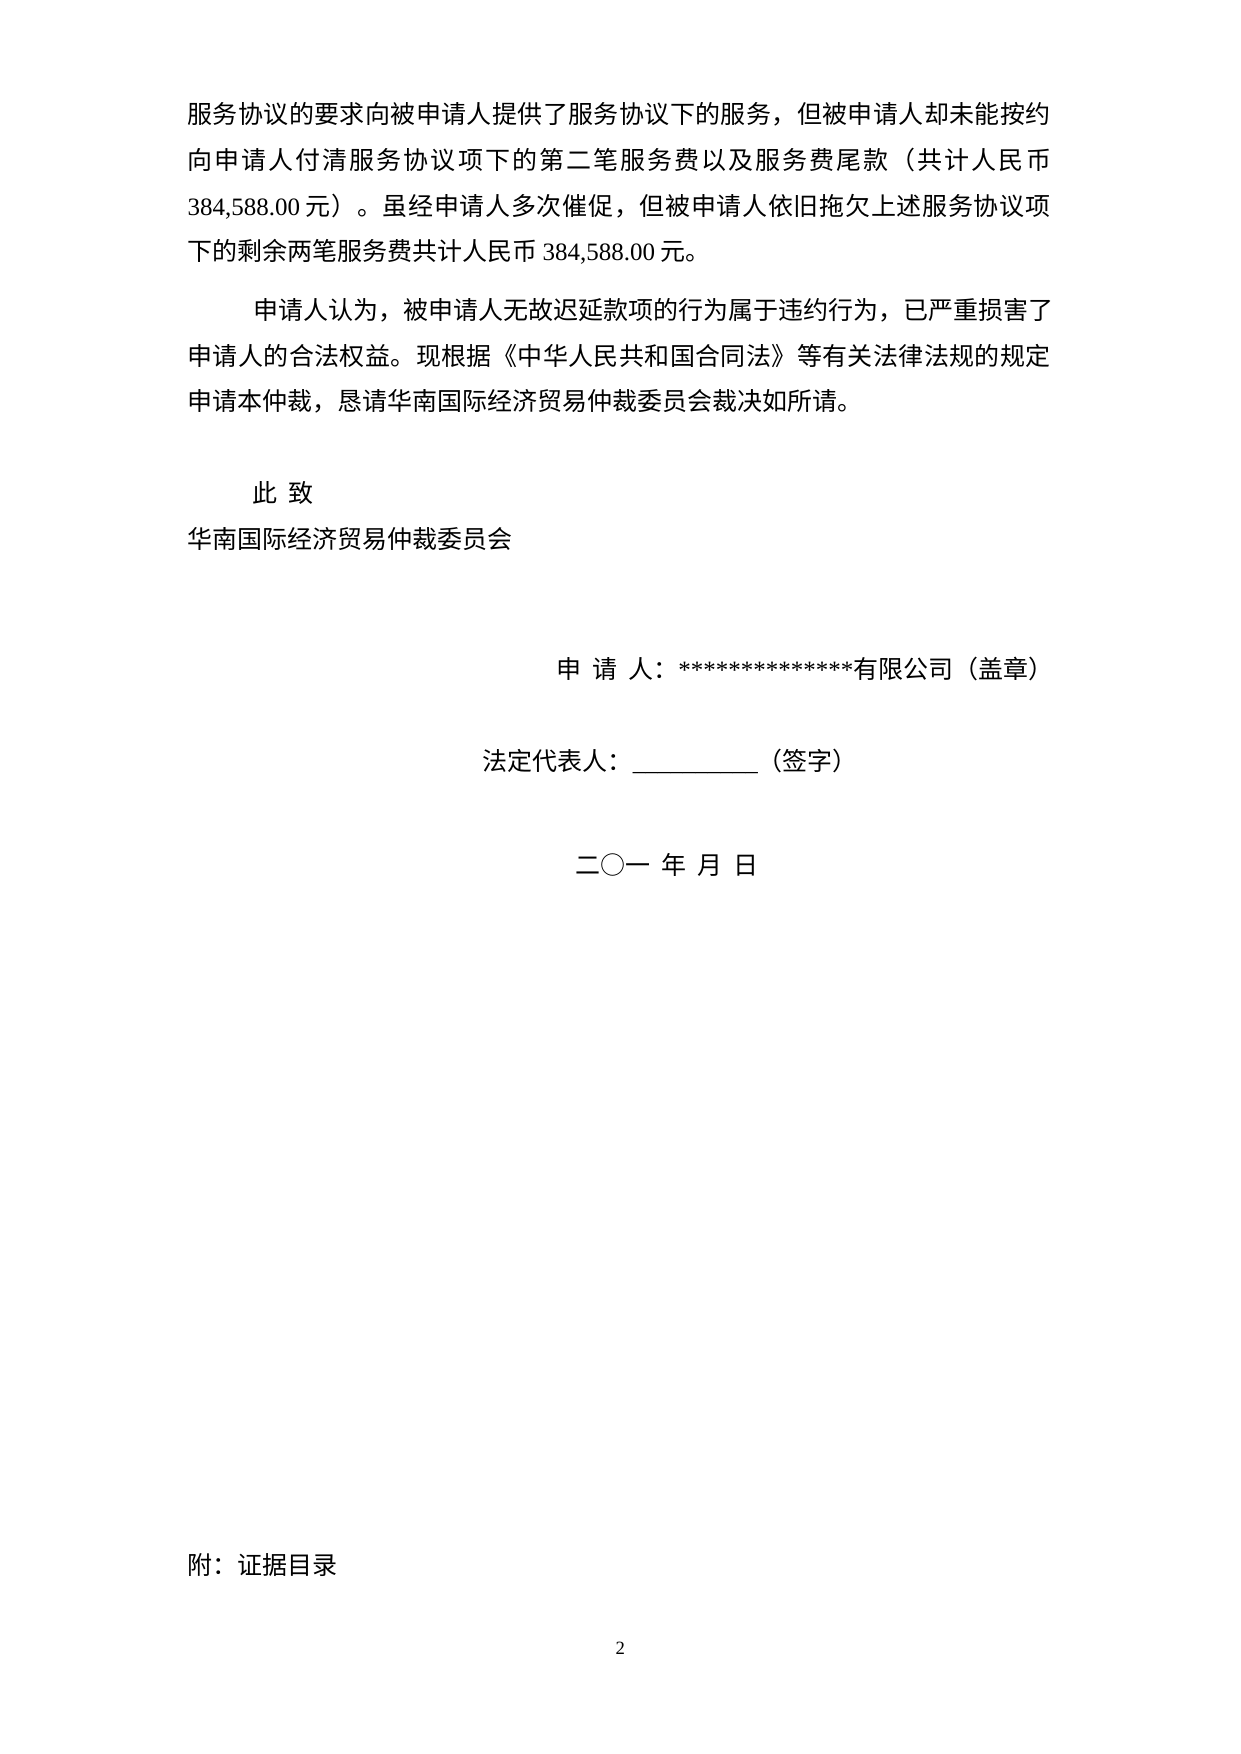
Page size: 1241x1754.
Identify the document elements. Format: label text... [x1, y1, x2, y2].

text 申请人认为，被申请人无故迟延款项的行为属于违约行为，已严重损害了申请人的合法权益。现根据《中华人民共和国合同法》等有关法律法规的规定申请本仲裁，恳请华南国际经济贸易仲裁委员会裁决如所请。 [187, 282, 1053, 420]
text 二○一 年 月 日 [187, 837, 1053, 883]
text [187, 87, 1053, 270]
text 附：证据目录 [187, 1537, 1053, 1583]
text 此 致 [187, 466, 1053, 512]
text 申 请 人：**************有限公司（盖章） [187, 642, 1053, 687]
text 华南国际经济贸易仲裁委员会 [187, 512, 1053, 557]
text 法定代表人：__________（签字） [187, 733, 1053, 779]
